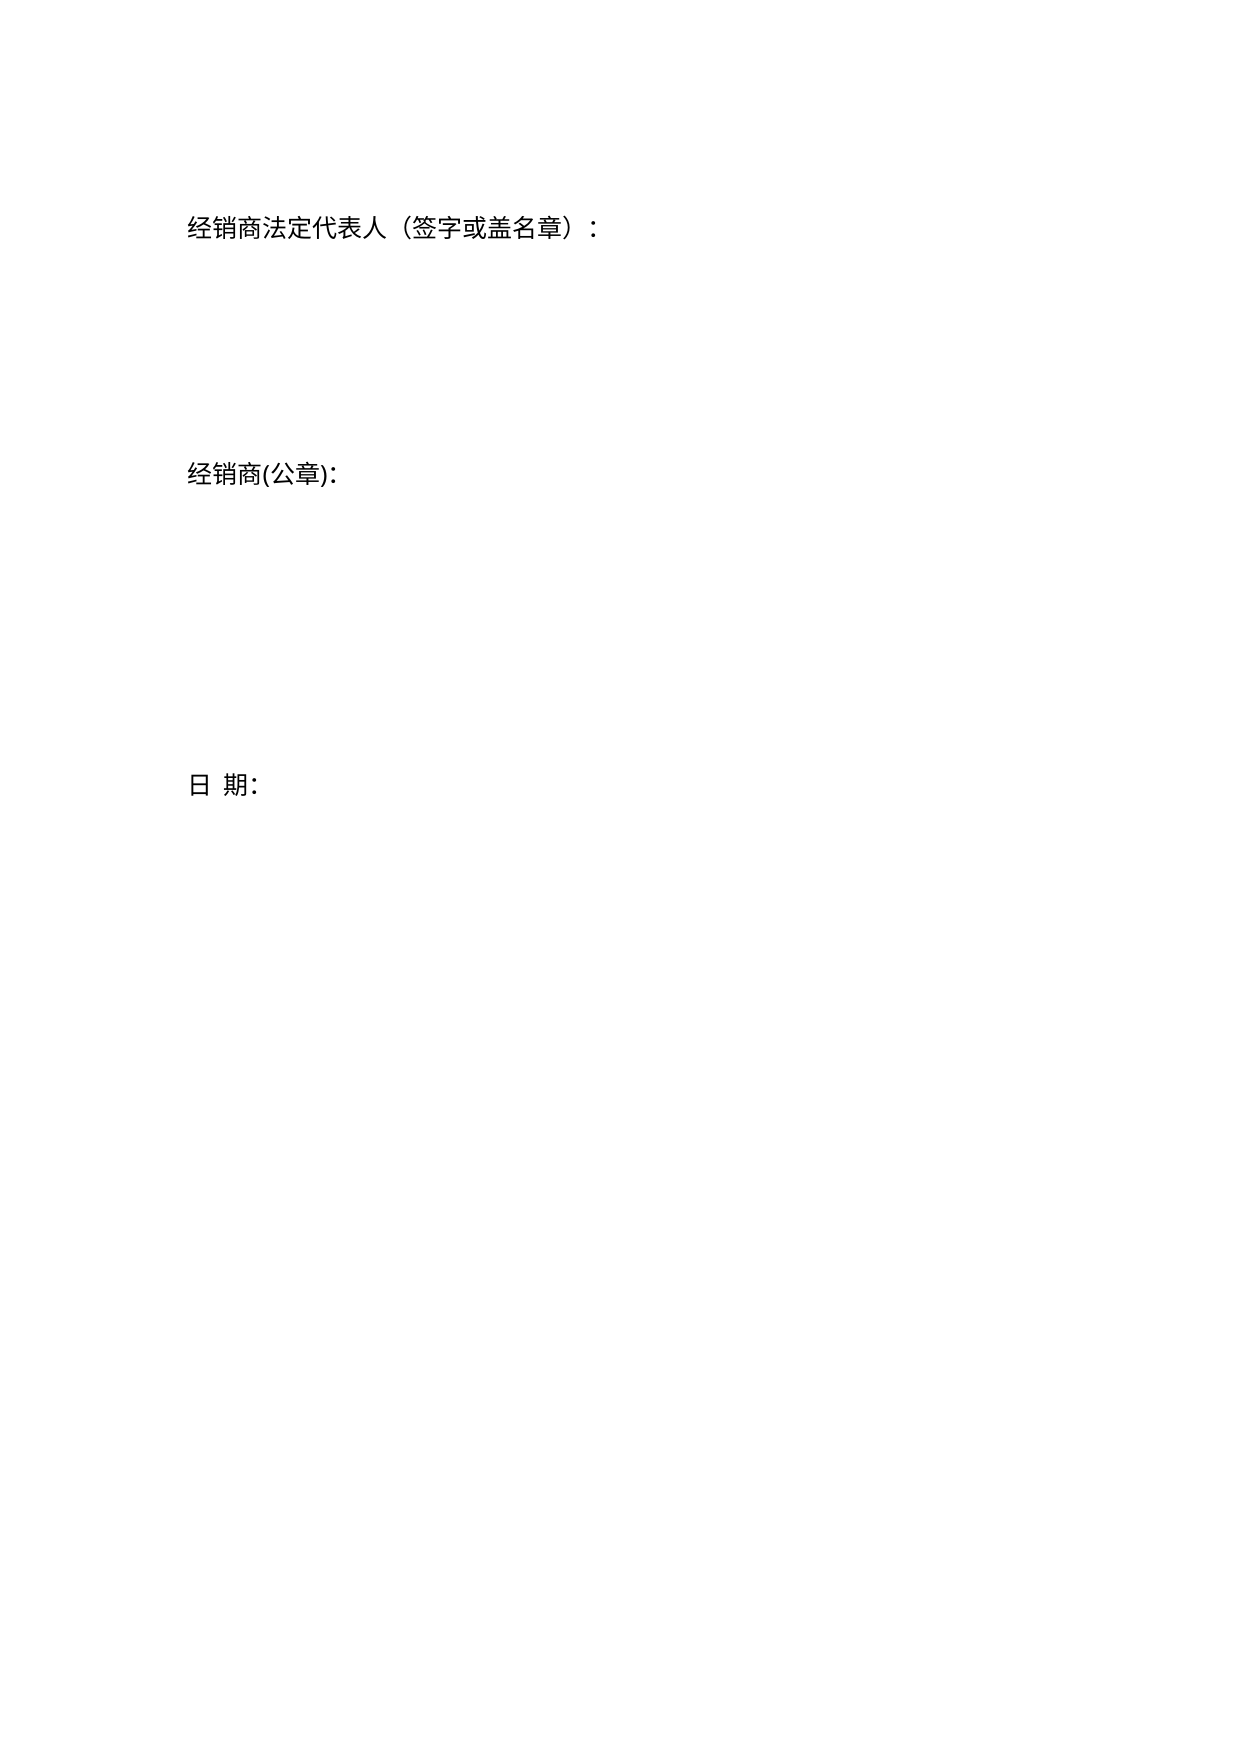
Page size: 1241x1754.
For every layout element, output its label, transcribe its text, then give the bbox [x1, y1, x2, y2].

text 经销商法定代表人（签字或盖名章）： [187, 194, 1053, 259]
text 日 期： [187, 751, 1053, 816]
text 经销商(公章)： [187, 440, 1053, 505]
